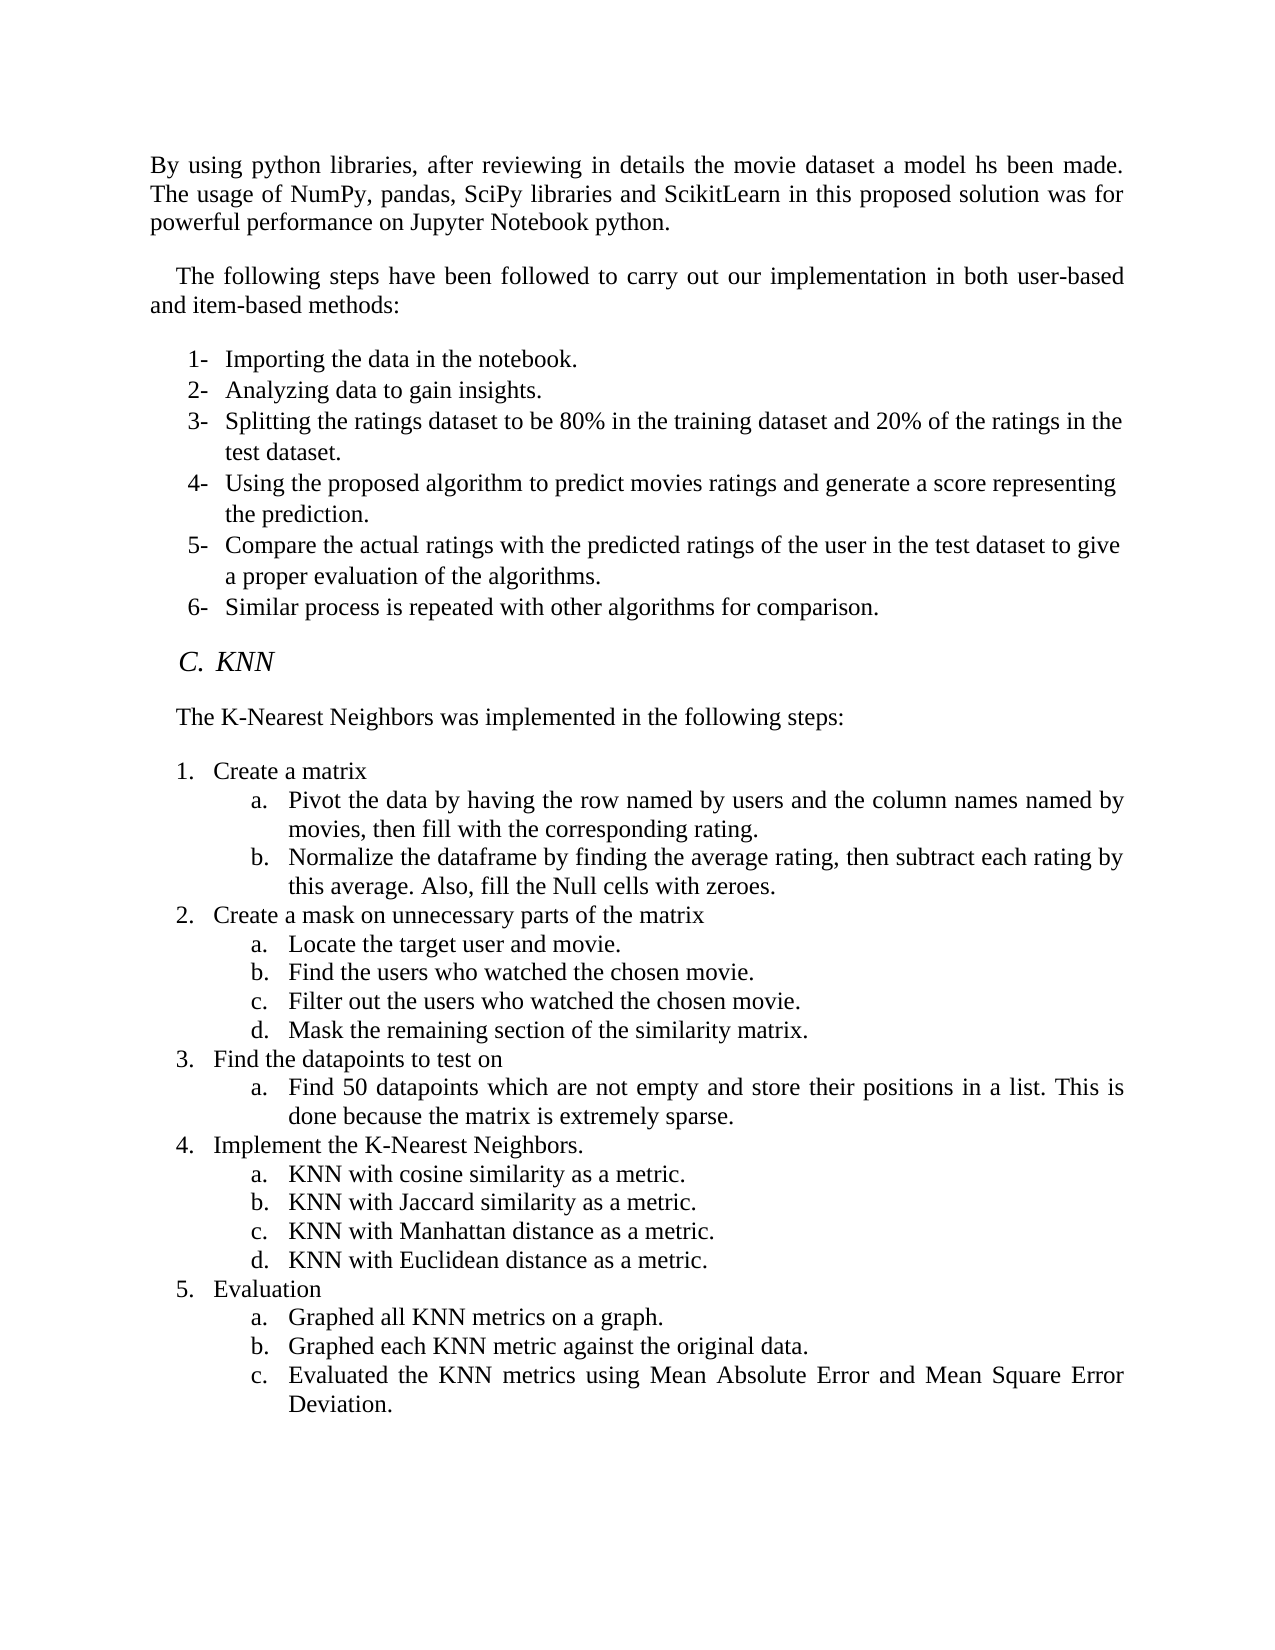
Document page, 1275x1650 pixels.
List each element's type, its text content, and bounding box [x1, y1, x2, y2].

list Locate the target user and movie. [251, 929, 1125, 957]
list KNN with cosine similarity as a metric. [251, 1159, 1125, 1187]
list KNN with Manhattan distance as a metric. [251, 1216, 1125, 1245]
list Similar process is repeated with other algorithms for comparison. [187, 592, 1125, 621]
list Importing the data in the notebook. [187, 344, 1125, 372]
list Evaluated the KNN metrics using Mean Absolute Error and Mean Square Error Deviation. [251, 1360, 1125, 1417]
list Graphed all KNN metrics on a graph. [251, 1302, 1125, 1331]
text The following steps have been followed to carry out our implementation in both user-based and item-based methods: [150, 261, 1125, 319]
list Analyzing data to gain insights. [187, 375, 1125, 403]
list Implement the K-Nearest Neighbors. [176, 1130, 1125, 1159]
list Find the datapoints to test on [176, 1044, 1125, 1072]
list Compare the actual ratings with the predicted ratings of the user in the test dataset to give a proper evaluation of the algorithms. [187, 530, 1125, 590]
list Using the proposed algorithm to predict movies ratings and generate a score representing the prediction. [187, 468, 1125, 528]
list Filter out the users who watched the chosen movie. [251, 986, 1125, 1015]
list Graphed each KNN metric against the original data. [251, 1331, 1125, 1360]
text The K-Nearest Neighbors was implemented in the following steps: [150, 702, 1125, 731]
list Create a mask on unnecessary parts of the matrix [176, 900, 1125, 929]
list Create a matrix [176, 756, 1125, 785]
list Evaluation [176, 1274, 1125, 1302]
subtitle KNN [178, 644, 1125, 677]
list Mask the remaining section of the similarity matrix. [251, 1015, 1125, 1044]
list Splitting the ratings dataset to be 80% in the training dataset and 20% of the ratings in the test dataset. [187, 406, 1125, 466]
list KNN with Euclidean distance as a metric. [251, 1245, 1125, 1274]
list KNN with Jaccard similarity as a metric. [251, 1187, 1125, 1216]
list Find the users who watched the chosen movie. [251, 957, 1125, 986]
list Normalize the dataframe by finding the average rating, then subtract each rating by this average. Also, fill the Null cells with zeroes. [251, 842, 1125, 900]
list Pivot the data by having the row named by users and the column names named by movies, then fill with the corresponding rating. [251, 785, 1125, 842]
text By using python libraries, after reviewing in details the movie dataset a model hs been made. The usage of NumPy, pandas, SciPy libraries and ScikitLearn in this proposed solution was for powerful performance on Jupyter Notebook python. [150, 150, 1125, 236]
list Find 50 datapoints which are not empty and store their positions in a list. This is done because the matrix is extremely sparse. [251, 1072, 1125, 1130]
